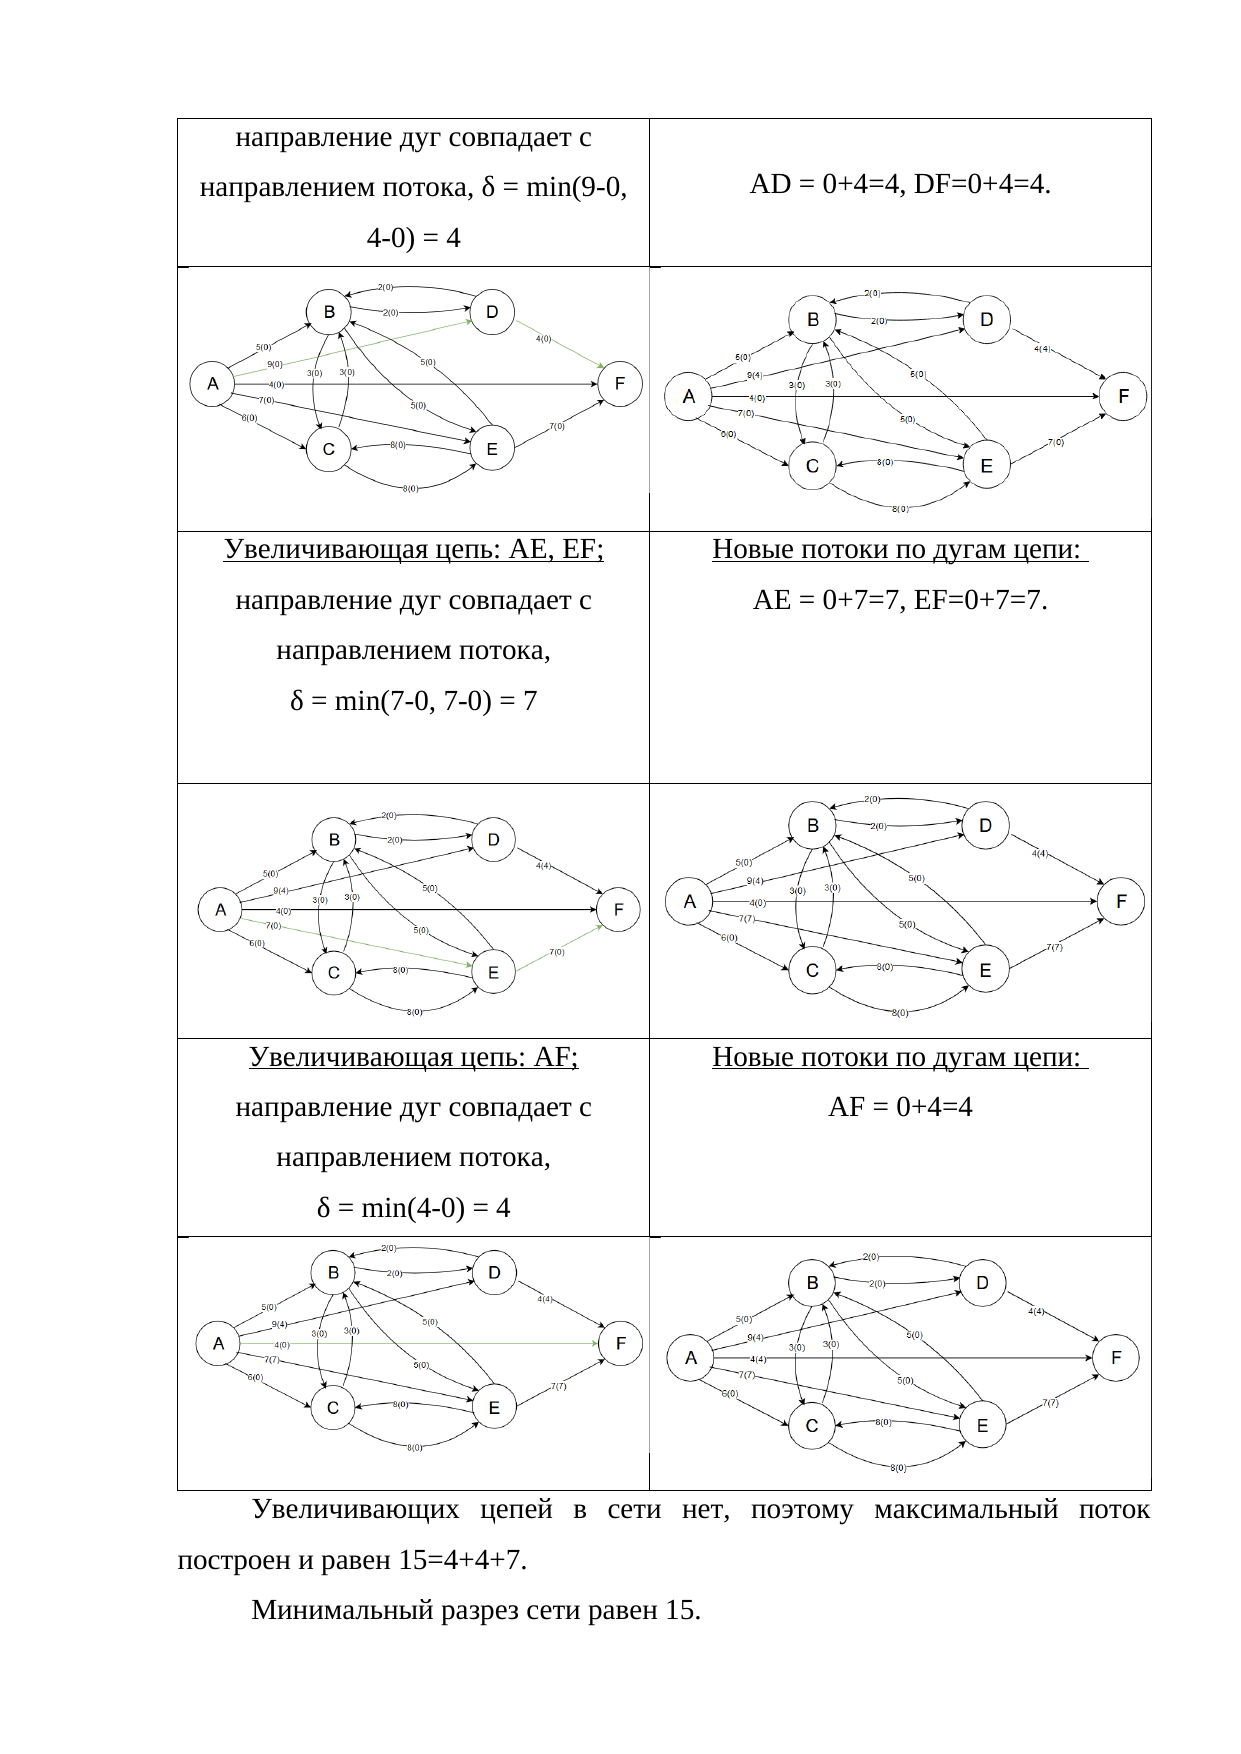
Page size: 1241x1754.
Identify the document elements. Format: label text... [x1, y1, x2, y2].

picture [660, 267, 1152, 518]
table_cell [650, 784, 1151, 1038]
picture [188, 267, 650, 493]
picture [660, 1237, 1152, 1478]
table_cell Новые потоки по дугам цепи: AE = 0+7=7, EF=0+7=7. [650, 532, 1151, 783]
picture [188, 784, 649, 1025]
text Увеличивающих цепей в сети нет, поэтому максимальный поток построен и равен 15=4+4+7. [177, 1491, 1152, 1575]
table_cell Новые потоки по дугам цепи: AF = 0+4=4 [650, 1039, 1151, 1236]
picture [660, 784, 1152, 1022]
table_cell [178, 784, 649, 1038]
picture [188, 1237, 650, 1453]
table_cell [650, 119, 1151, 266]
table_cell [178, 268, 649, 531]
table_cell Увеличивающая цепь: AF; направление дуг совпадает с направлением потока, δ = min(4-0) = 4 [178, 1039, 649, 1236]
table_cell Увеличивающая цепь: AE, EF; направление дуг совпадает с направлением потока, δ = min(7-0, 7-0) = 7 [178, 532, 649, 783]
text Минимальный разрез сети равен 15. [177, 1592, 1152, 1626]
table_cell [650, 1238, 1151, 1490]
table_cell [650, 268, 1151, 531]
table_cell [178, 1238, 649, 1490]
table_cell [178, 119, 649, 266]
